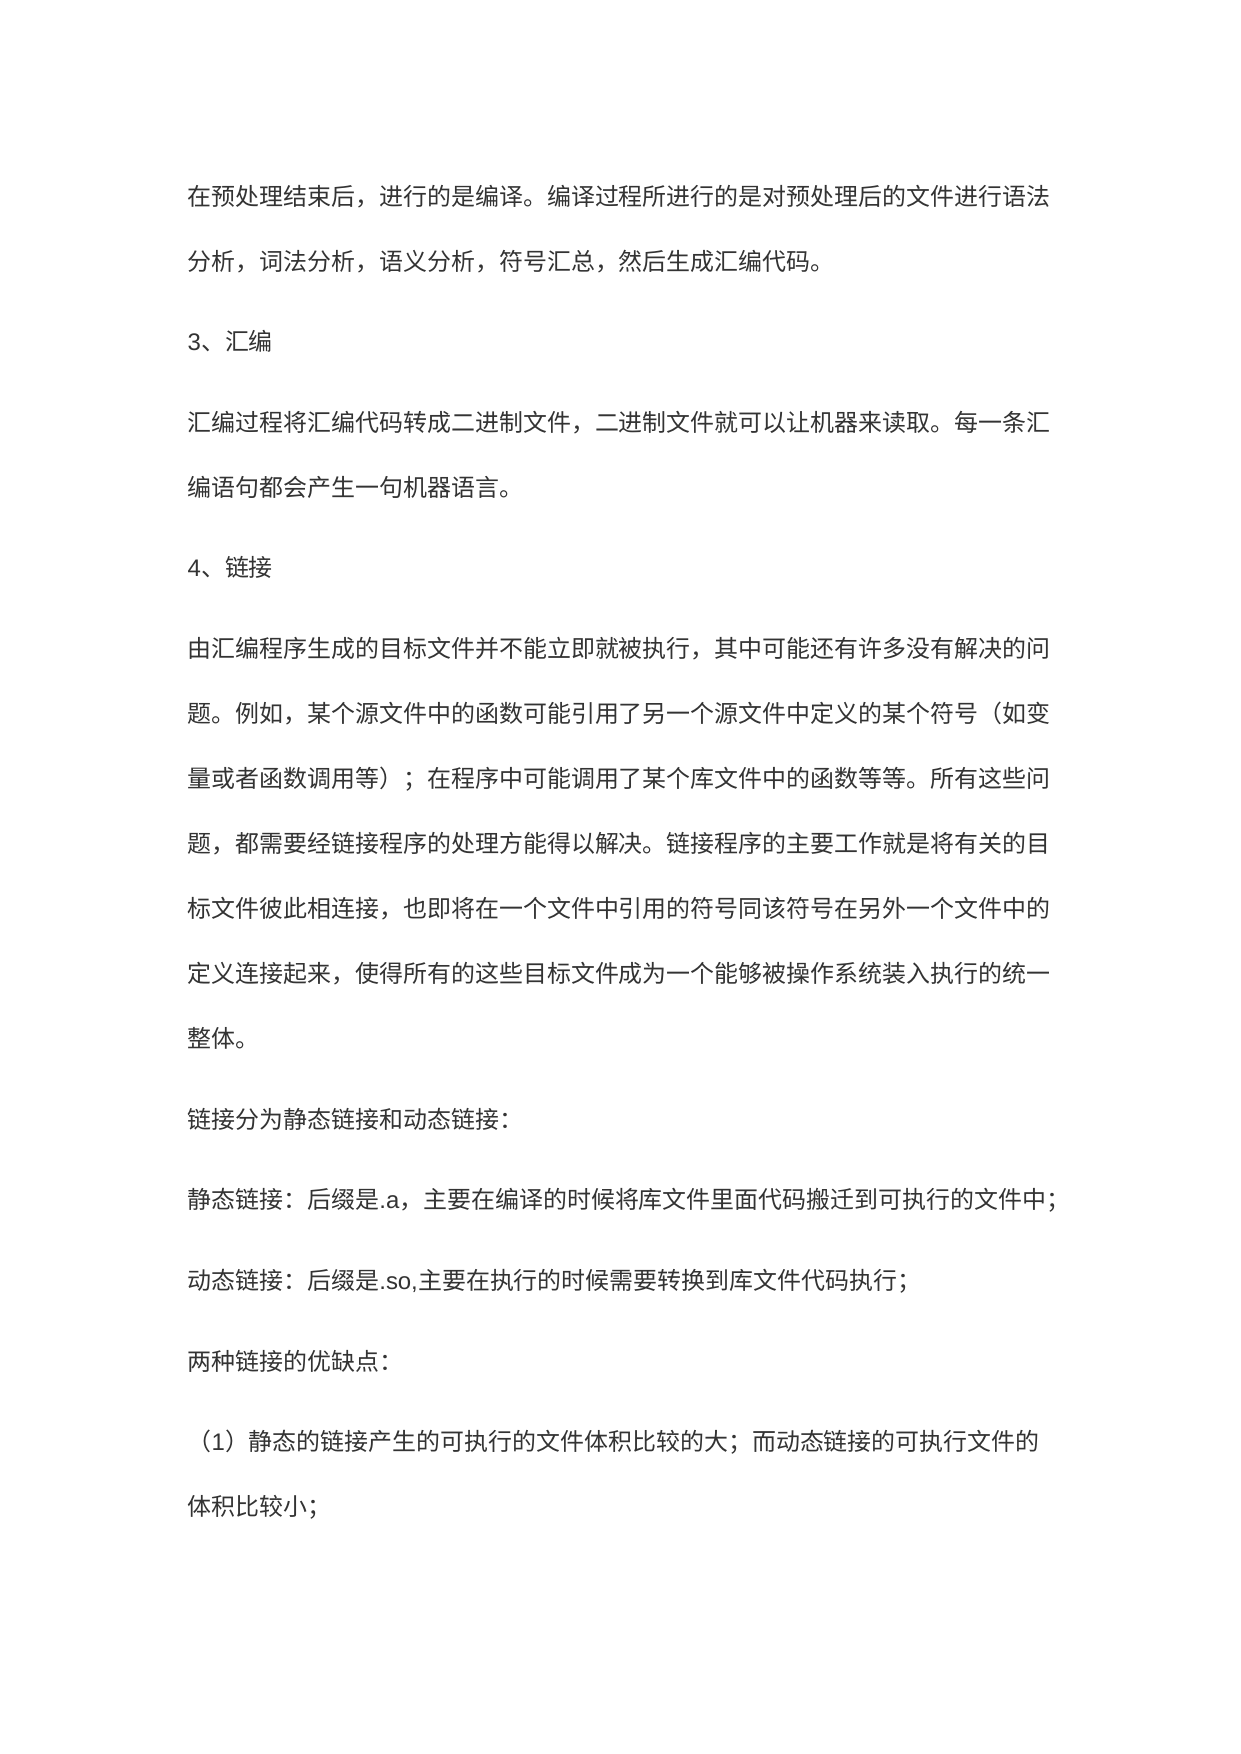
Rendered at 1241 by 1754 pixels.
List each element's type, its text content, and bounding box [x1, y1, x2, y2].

text 两种链接的优缺点： [187, 1327, 1053, 1392]
text 静态链接：后缀是.a，主要在编译的时候将库文件里面代码搬迁到可执行的文件中； [187, 1166, 1053, 1231]
text 动态链接：后缀是.so,主要在执行的时候需要转换到库文件代码执行； [187, 1246, 1053, 1311]
text 汇编过程将汇编代码转成二进制文件，二进制文件就可以让机器来读取。每一条汇编语句都会产生一句机器语言。 [187, 388, 1053, 518]
text 4、链接 [187, 534, 1053, 599]
text 链接分为静态链接和动态链接： [187, 1085, 1053, 1150]
text 3、汇编 [187, 308, 1053, 373]
text 由汇编程序生成的目标文件并不能立即就被执行，其中可能还有许多没有解决的问题。例如，某个源文件中的函数可能引用了另一个源文件中定义的某个符号（如变量或者函数调用等）；在程序中可能调用了某个库文件中的函数等等。所有这些问题，都需要经链接程序的处理方能得以解决。链接程序的主要工作就是将有关的目标文件彼此相连接，也即将在一个文件中引用的符号同该符号在另外一个文件中的定义连接起来，使得所有的这些目标文件成为一个能够被操作系统装入执行的统一整体。 [187, 614, 1053, 1069]
text （1）静态的链接产生的可执行的文件体积比较的大；而动态链接的可执行文件的体积比较小； [187, 1408, 1053, 1538]
text 在预处理结束后，进行的是编译。编译过程所进行的是对预处理后的文件进行语法分析，词法分析，语义分析，符号汇总，然后生成汇编代码。 [187, 162, 1053, 292]
